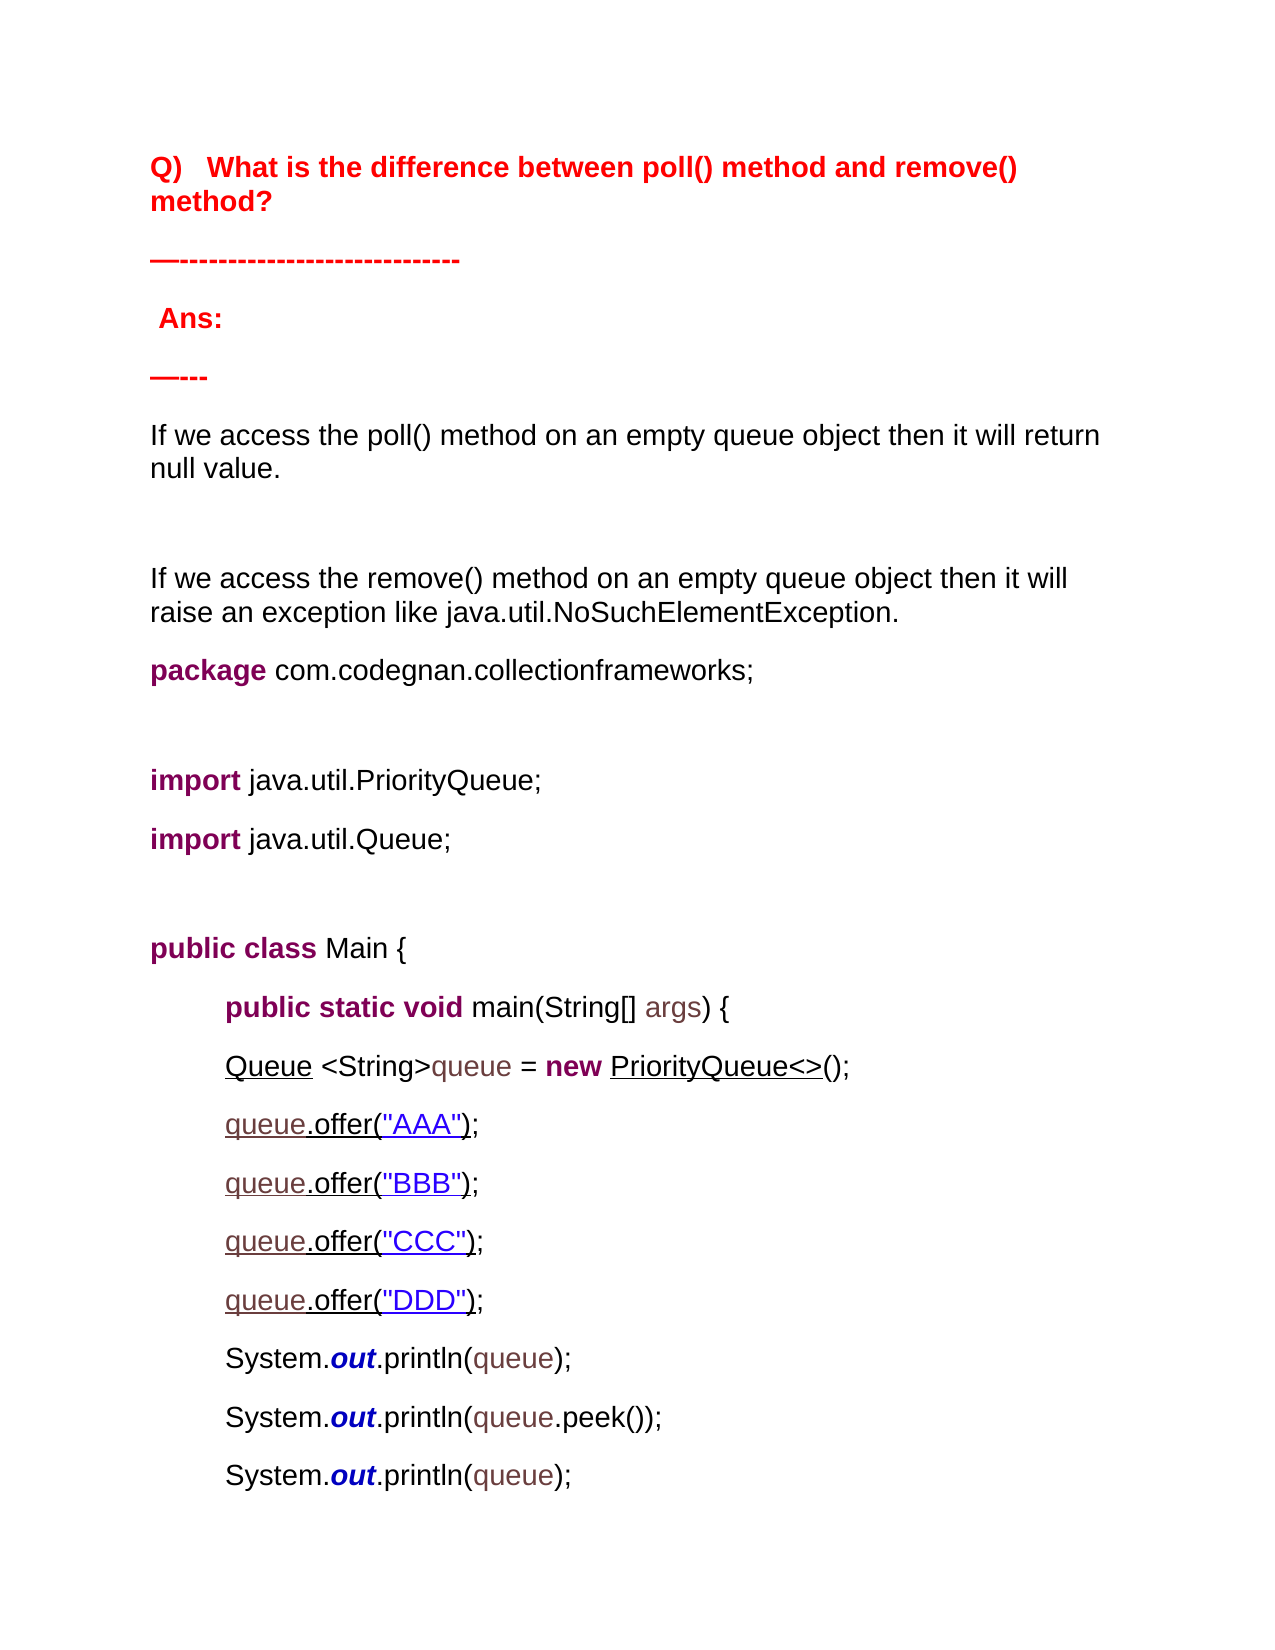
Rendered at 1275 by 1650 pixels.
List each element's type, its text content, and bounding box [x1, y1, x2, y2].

text import java.util.PriorityQueue; [150, 763, 1125, 797]
text queue.offer("AAA"); [150, 1107, 1125, 1141]
text queue.offer("BBB"); [150, 1166, 1125, 1199]
text System.out.println(queue); [150, 1458, 1125, 1492]
text import java.util.Queue; [150, 822, 1125, 855]
text System.out.println(queue); [150, 1341, 1125, 1375]
text public class Main { [150, 932, 1125, 965]
text public static void main(String[] args) { [150, 990, 1125, 1024]
text queue.offer("CCC"); [150, 1224, 1125, 1258]
text If we access the poll() method on an empty queue object then it will return null value. [150, 418, 1125, 485]
text —----------------------------- [150, 242, 1125, 276]
text Ans: [150, 301, 1125, 334]
text package com.codegnan.collectionframeworks; [150, 653, 1125, 687]
text Q) What is the difference between poll() method and remove() method? [150, 150, 1125, 217]
text If we access the remove() method on an empty queue object then it will raise an exception like java.util.NoSuchElementException. [150, 561, 1125, 628]
text System.out.println(queue.peek()); [150, 1400, 1125, 1433]
text —--- [150, 359, 1125, 393]
text Queue <String>queue = new PriorityQueue<>(); [150, 1049, 1125, 1082]
text queue.offer("DDD"); [150, 1283, 1125, 1316]
